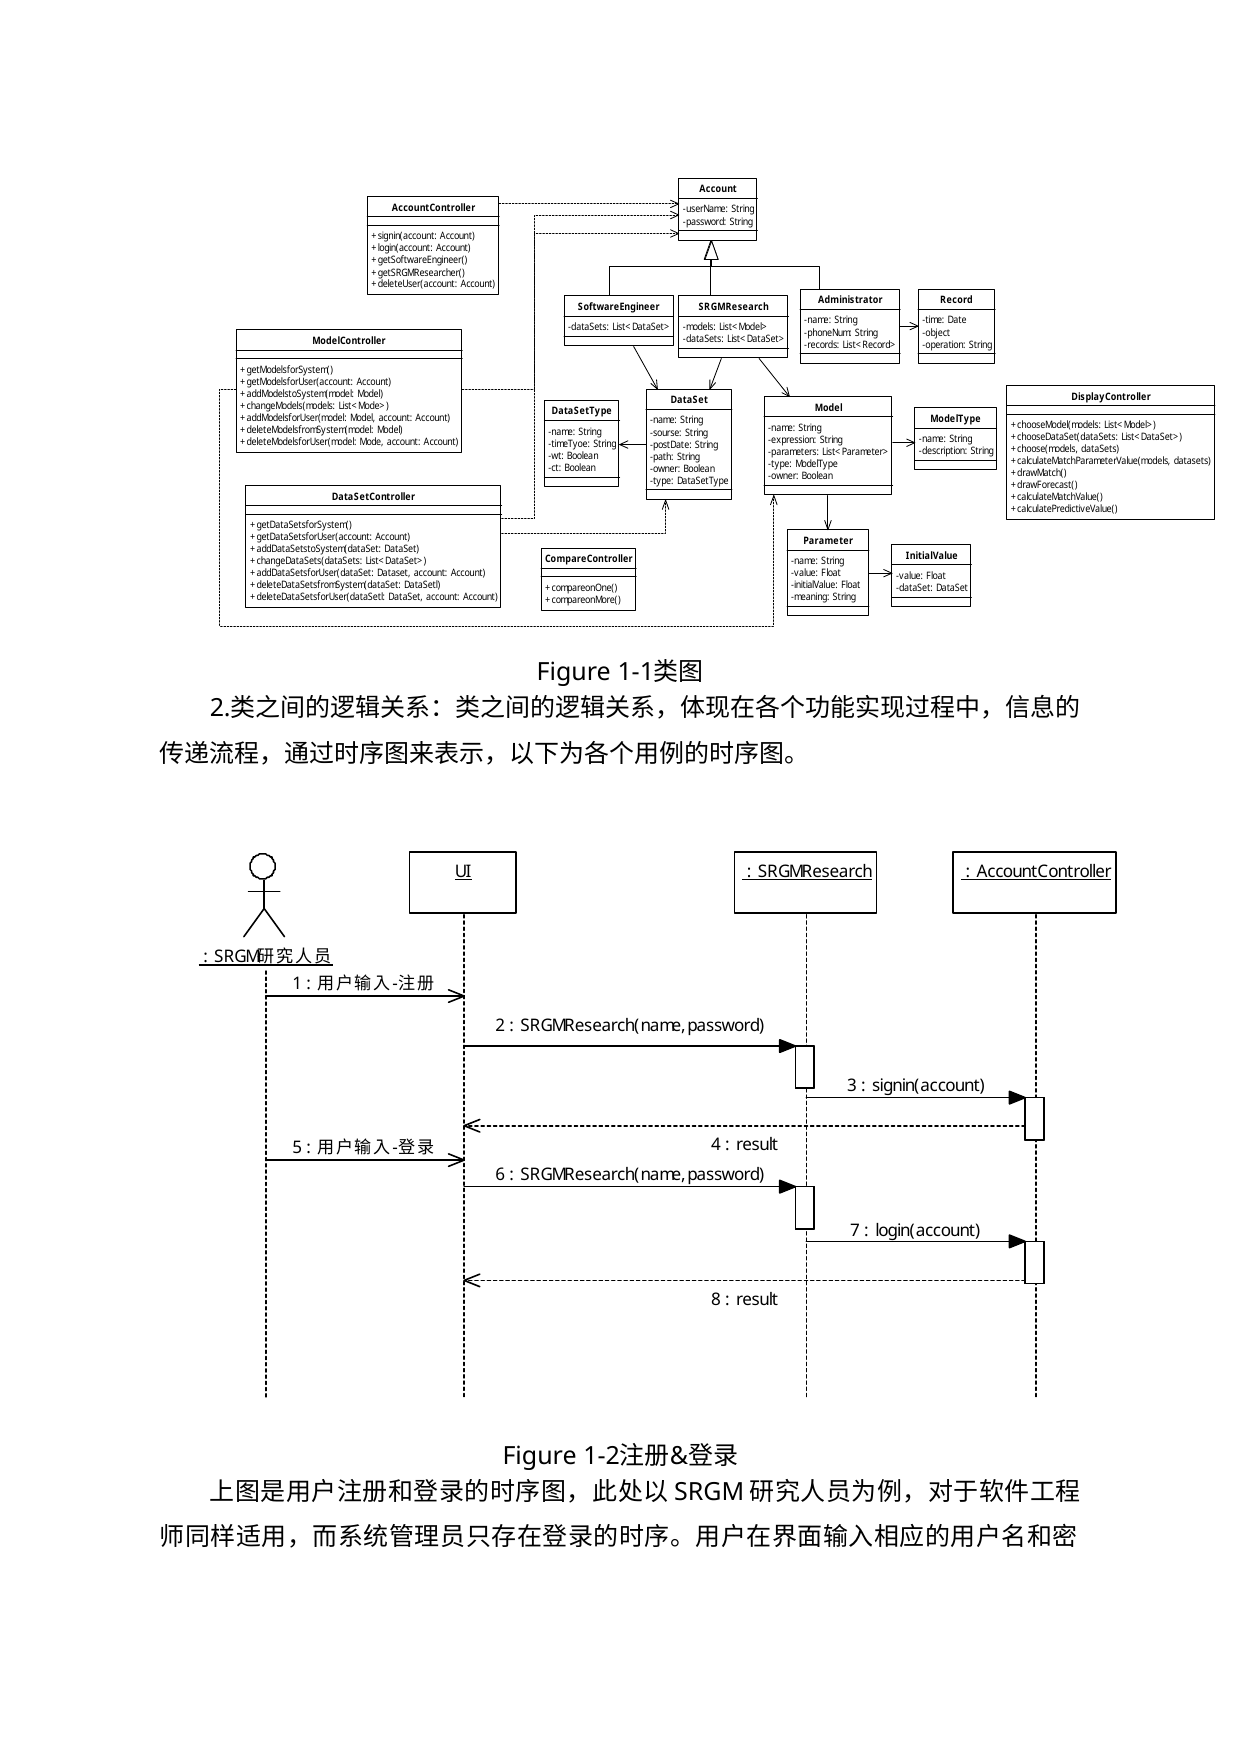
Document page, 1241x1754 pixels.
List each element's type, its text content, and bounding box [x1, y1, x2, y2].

text 2.类之间的逻辑关系：类之间的逻辑关系，体现在各个功能实现过程中，信息的传递流程，通过时序图来表示，以下为各个用例的时序图。 [159, 688, 1081, 769]
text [159, 1471, 1081, 1553]
text Figure 1-2注册&登录 [159, 1435, 1081, 1471]
text Figure 1-1类图 [159, 652, 1081, 688]
